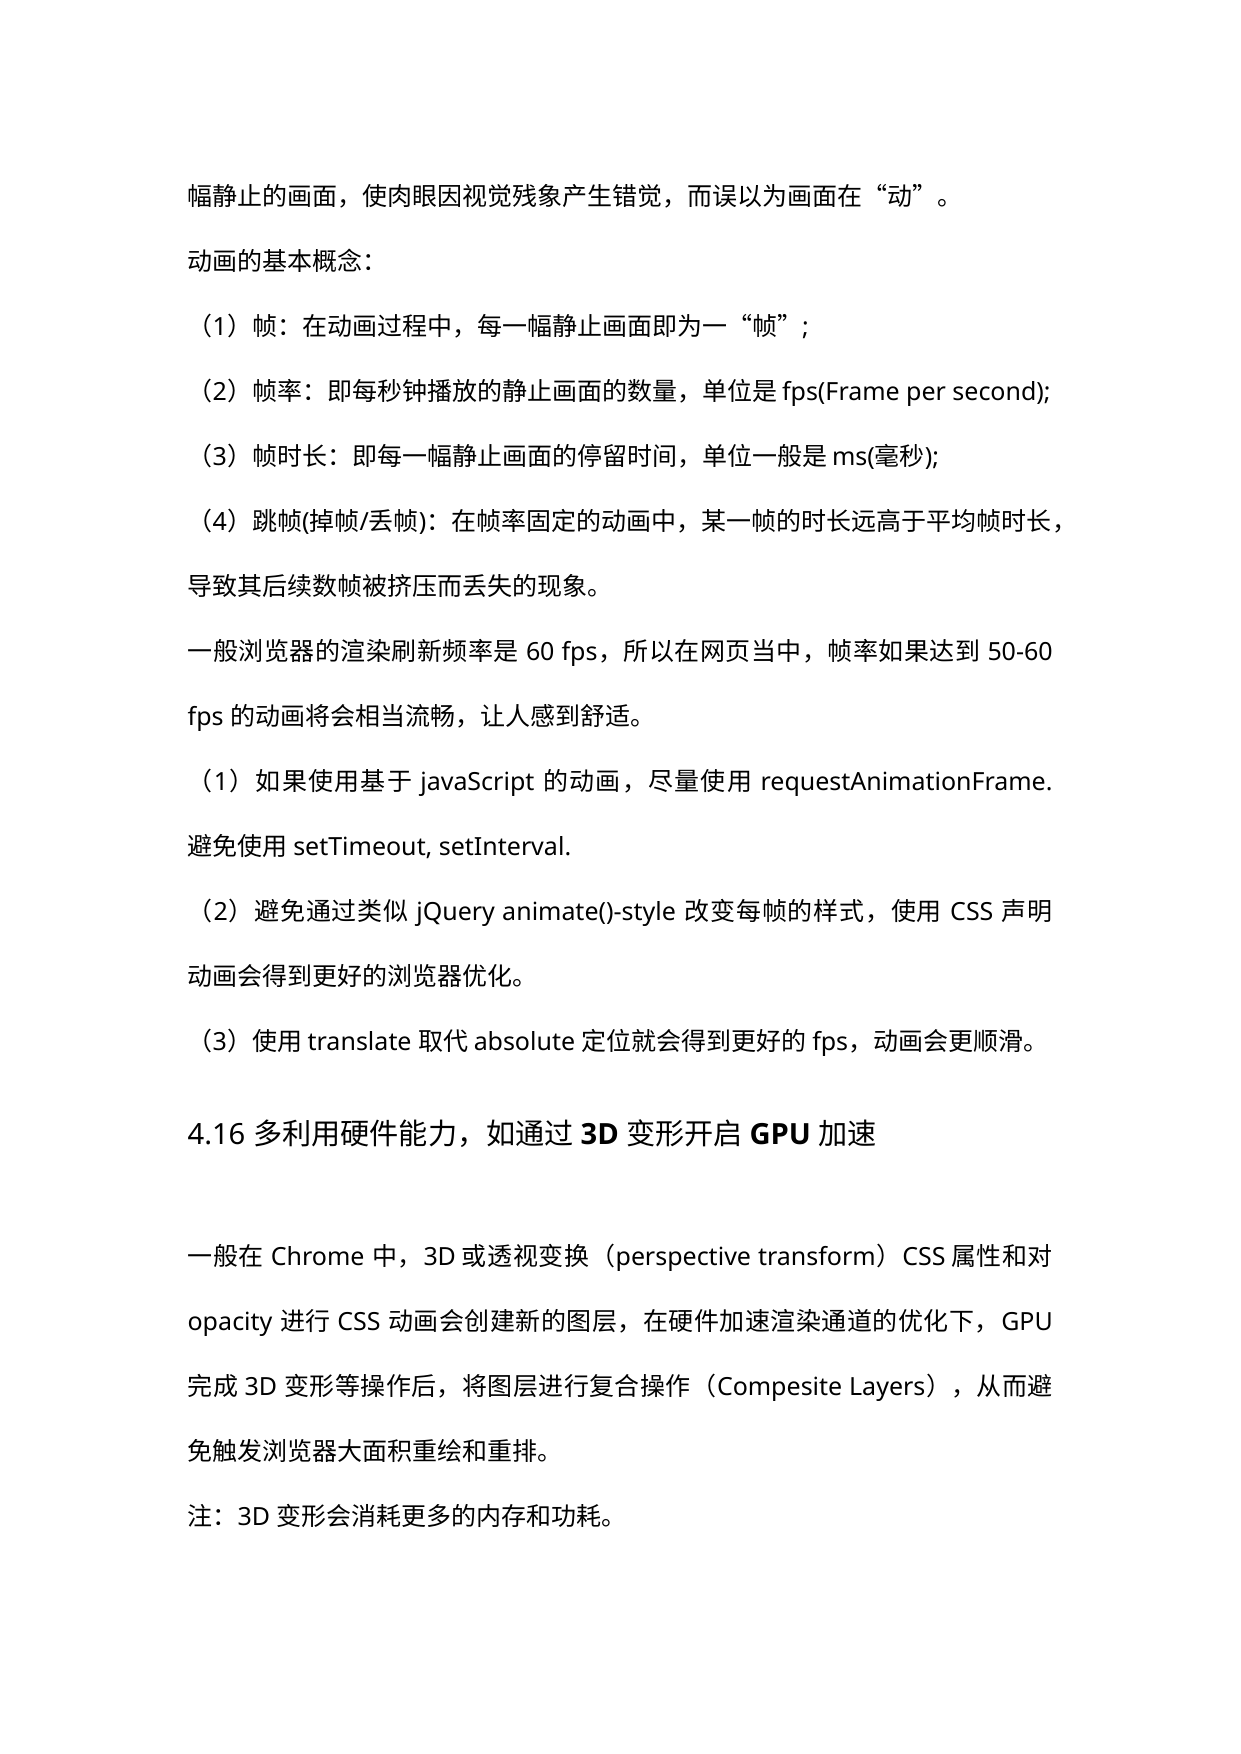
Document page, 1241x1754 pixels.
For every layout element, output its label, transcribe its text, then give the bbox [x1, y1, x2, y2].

text （2）避免通过类似 jQuery animate()-style 改变每帧的样式，使用 CSS 声明动画会得到更好的浏览器优化。 [187, 877, 1053, 1007]
text （3）帧时长：即每一幅静止画面的停留时间，单位一般是ms(毫秒); [187, 422, 1053, 487]
text 一般浏览器的渲染刷新频率是 60 fps，所以在网页当中，帧率如果达到 50-60 fps 的动画将会相当流畅，让人感到舒适。 [187, 617, 1053, 747]
text 注：3D 变形会消耗更多的内存和功耗。 [187, 1482, 1053, 1547]
text 一般在 Chrome 中，3D或透视变换（perspective transform）CSS属性和对 opacity 进行 CSS 动画会创建新的图层，在硬件加速渲染通道的优化下，GPU 完成 3D 变形等操作后，将图层进行复合操作（Compesite Layers），从而避免触发浏览器大面积重绘和重排。 [187, 1222, 1053, 1482]
text 动画的基本概念： [187, 227, 1053, 292]
text （2）帧率：即每秒钟播放的静止画面的数量，单位是fps(Frame per second); [187, 357, 1053, 422]
text （1）帧：在动画过程中，每一幅静止画面即为一“帧”; [187, 292, 1053, 357]
text （1）如果使用基于 javaScript 的动画，尽量使用 requestAnimationFrame. 避免使用 setTimeout, setInterval. [187, 747, 1053, 877]
text （4）跳帧(掉帧/丢帧)：在帧率固定的动画中，某一帧的时长远高于平均帧时长，导致其后续数帧被挤压而丢失的现象。 [187, 487, 1053, 617]
text （3）使用 translate 取代 absolute 定位就会得到更好的 fps，动画会更顺滑。 [187, 1007, 1053, 1072]
text 动画的实现原理，是利用了人眼的“视觉暂留”现象，在短时间内连续播放数幅静止的画面，使肉眼因视觉残象产生错觉，而误以为画面在“动”。 [187, 162, 1053, 227]
subtitle 4.16 多利用硬件能力，如通过 3D 变形开启 GPU 加速 [187, 1099, 1053, 1164]
